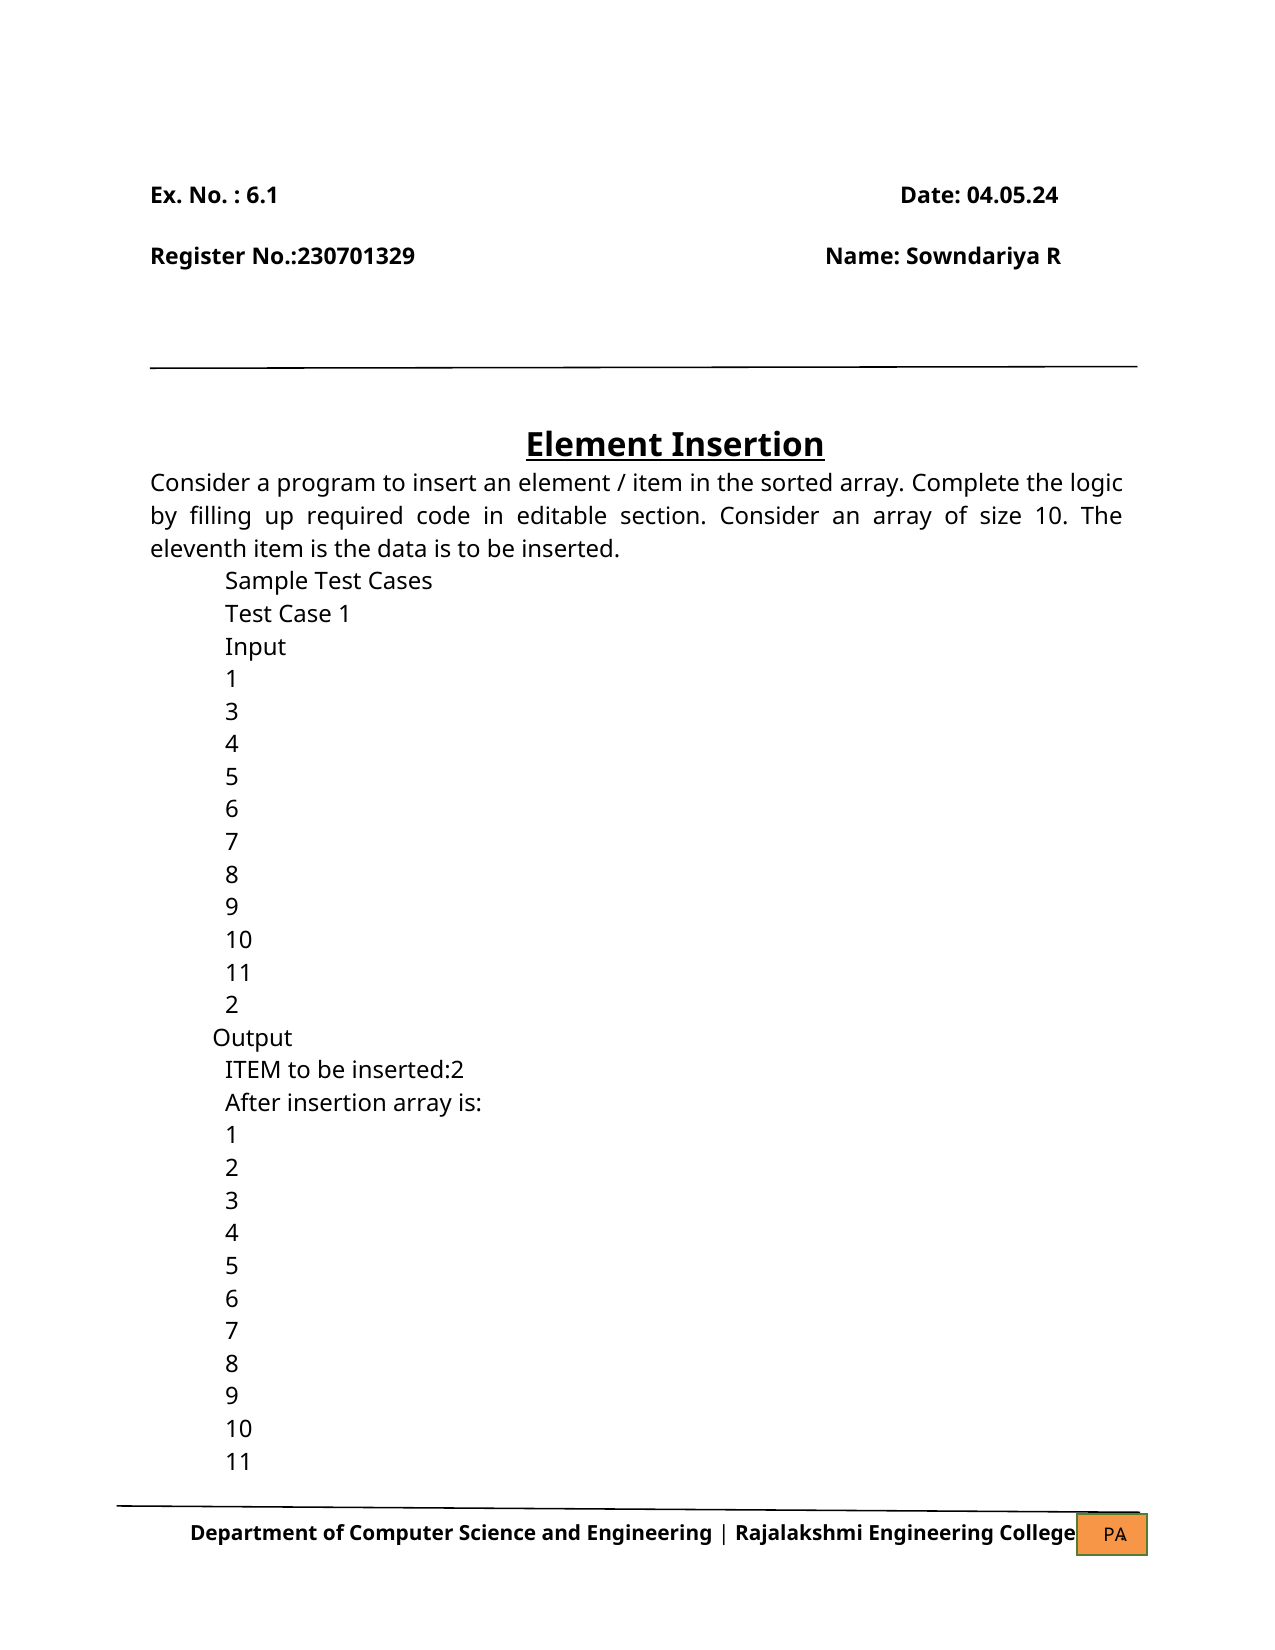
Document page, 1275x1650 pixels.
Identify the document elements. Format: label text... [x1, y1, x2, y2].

text 3 [225, 1183, 1125, 1216]
text 9 [225, 890, 1125, 923]
text 1 [225, 662, 1125, 694]
text 7 [225, 1314, 1125, 1347]
text 4 [225, 727, 1125, 760]
text Input [225, 629, 1125, 662]
text 2 [225, 1151, 1125, 1183]
text ITEM to be inserted:2 [225, 1053, 1125, 1086]
text After insertion array is: [225, 1086, 1125, 1118]
text Consider a program to insert an element / item in the sorted array. Complete the logic by filling up required code in editable section. Consider an array of size 10. The eleventh item is the data is to be inserted. [150, 466, 1125, 564]
text Sample Test Cases [225, 564, 1125, 597]
text 8 [225, 857, 1125, 890]
text 4 [225, 1216, 1125, 1249]
text Element Insertion [225, 421, 1125, 466]
text Ex. No. : 6.1 Date: 04.05.24 [150, 179, 1125, 210]
text 5 [225, 760, 1125, 792]
text Test Case 1 [225, 597, 1125, 629]
text 7 [225, 825, 1125, 857]
text Output [150, 1021, 1125, 1053]
text 2 [225, 988, 1125, 1021]
text 11 [225, 955, 1125, 988]
text 6 [225, 1281, 1125, 1314]
text 1 [225, 1118, 1125, 1151]
text 6 [225, 792, 1125, 825]
text 11 [225, 1444, 1125, 1477]
text 10 [225, 923, 1125, 955]
text 10 [225, 1412, 1125, 1444]
text 5 [225, 1249, 1125, 1281]
text Register No.:230701329 Name: Sowndariya R [150, 239, 1125, 271]
text 9 [225, 1379, 1125, 1412]
text 8 [225, 1347, 1125, 1379]
text 3 [225, 694, 1125, 727]
